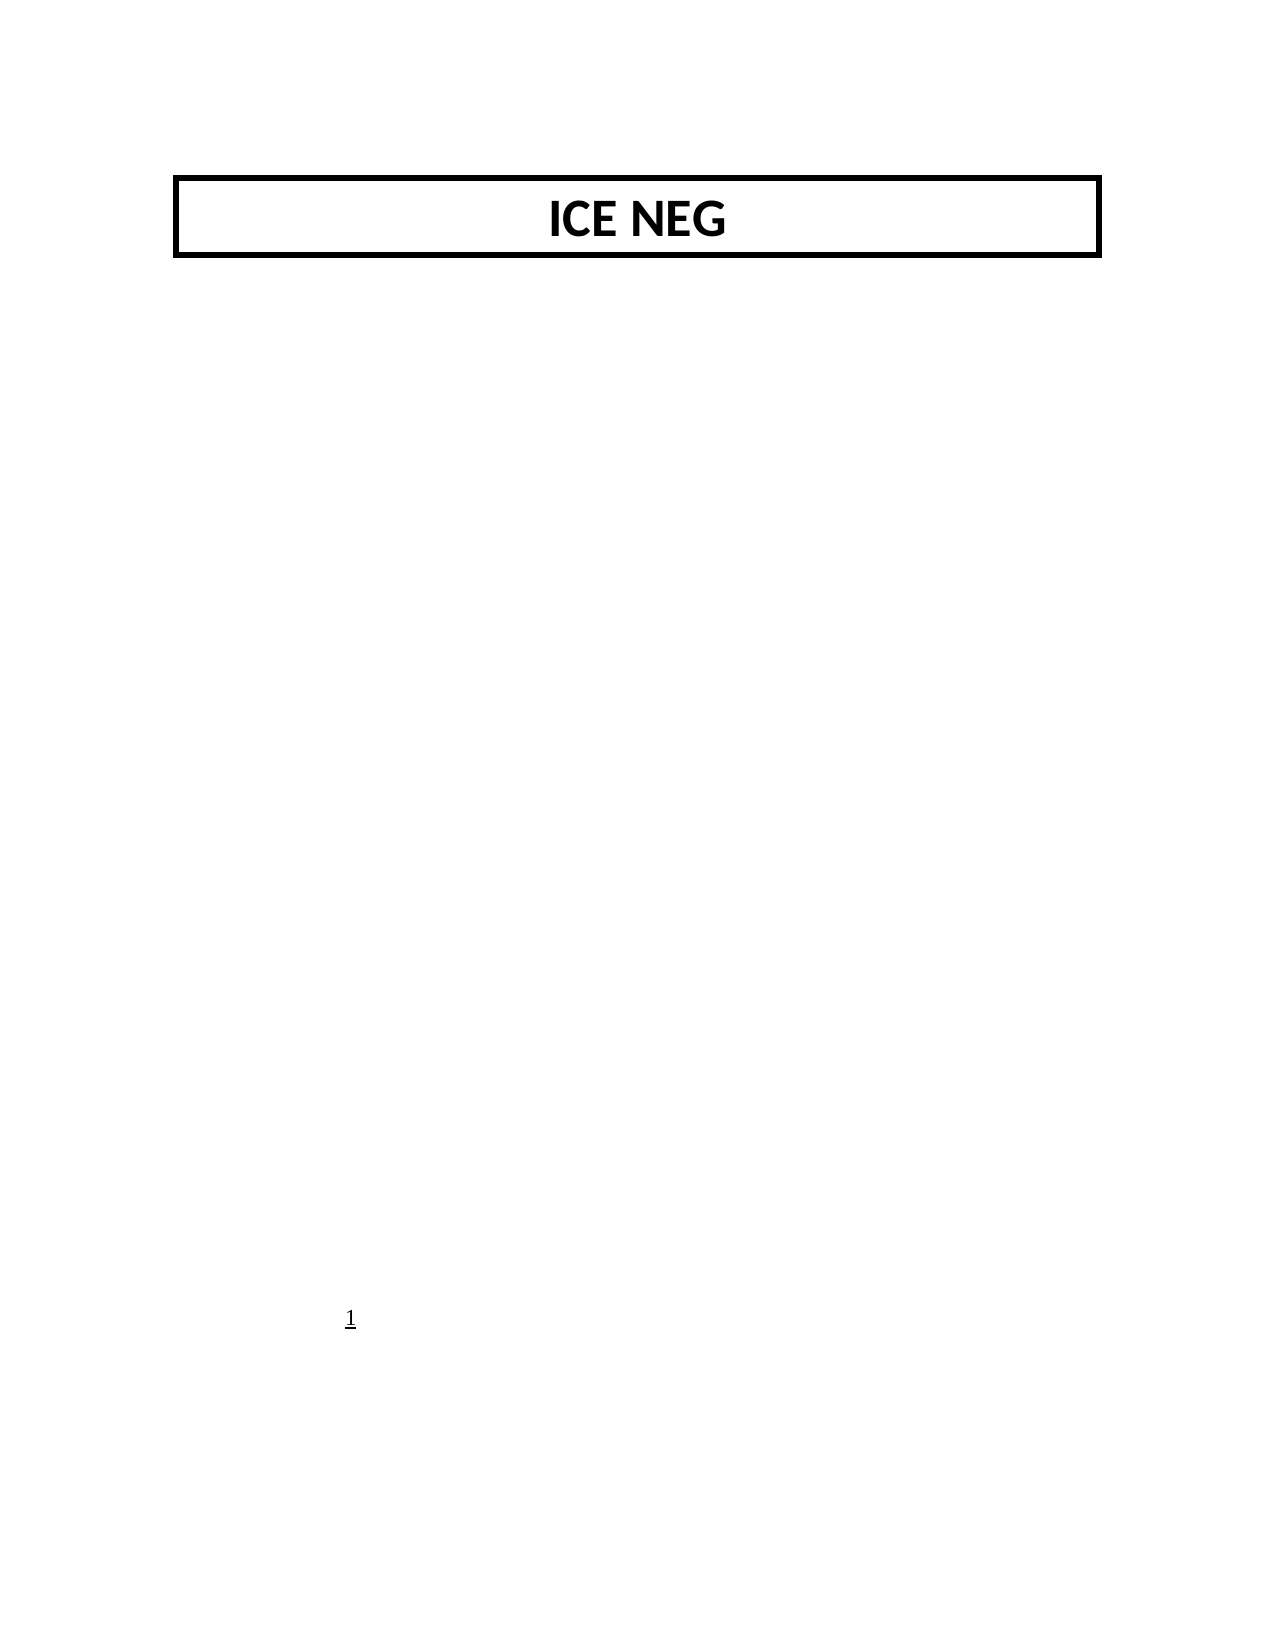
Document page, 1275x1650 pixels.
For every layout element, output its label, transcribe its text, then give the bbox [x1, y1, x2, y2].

subtitle ICE NEG [179, 181, 1096, 252]
